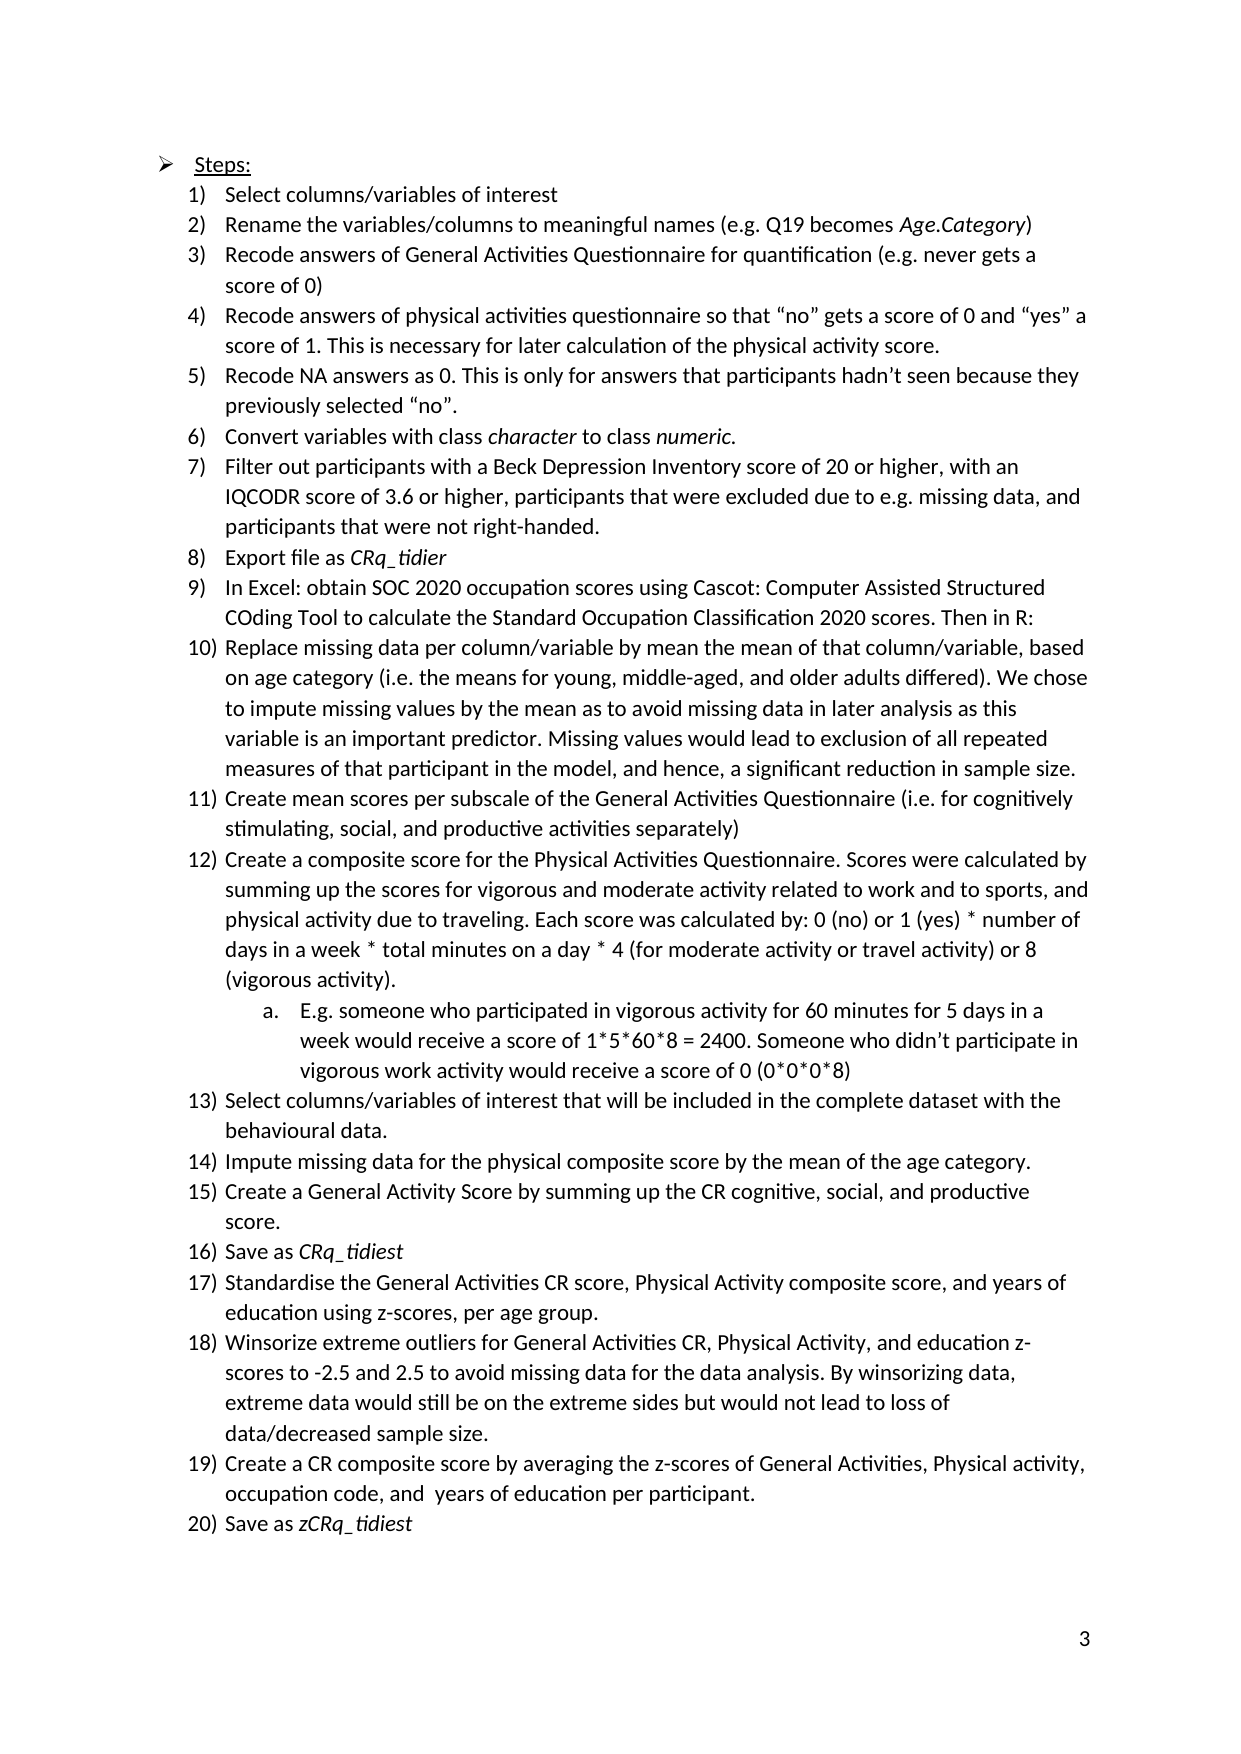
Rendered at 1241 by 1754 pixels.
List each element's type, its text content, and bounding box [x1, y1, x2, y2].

list Recode NA answers as 0. This is only for answers that participants hadn’t seen because they previously selected “no”. [187, 361, 1090, 420]
list Create a General Activity Score by summing up the CR cognitive, social, and productive score. [187, 1177, 1090, 1235]
list Save as zCRq_tidiest [187, 1509, 1090, 1537]
list Create mean scores per subscale of the General Activities Questionnaire (i.e. for cognitively stimulating, social, and productive activities separately) [187, 784, 1090, 843]
list Impute missing data for the physical composite score by the mean of the age category. [187, 1147, 1090, 1175]
list Export file as CRq_tidier [187, 543, 1090, 571]
list Select columns/variables of interest that will be included in the complete dataset with the behavioural data. [187, 1086, 1090, 1145]
list Recode answers of physical activities questionnaire so that “no” gets a score of 0 and “yes” a score of 1. This is necessary for later calculation of the physical activity score. [187, 301, 1090, 359]
list Filter out participants with a Beck Depression Inventory score of 20 or higher, with an IQCODR score of 3.6 or higher, participants that were excluded due to e.g. missing data, and participants that were not right-handed. [187, 452, 1090, 541]
list In Excel: obtain SOC 2020 occupation scores using Cascot: Computer Assisted Structured COding Tool to calculate the Standard Occupation Classification 2020 scores. Then in R: [187, 573, 1090, 631]
list Replace missing data per column/variable by mean the mean of that column/variable, based on age category (i.e. the means for young, middle-aged, and older adults differed). We chose to impute missing values by the mean as to avoid missing data in later analysis as this variable is an important predictor. Missing values would lead to exclusion of all repeated measures of that participant in the model, and hence, a significant reduction in sample size. [187, 633, 1090, 782]
list Save as CRq_tidiest [187, 1237, 1090, 1266]
list Select columns/variables of interest [187, 180, 1090, 208]
list Winsorize extreme outliers for General Activities CR, Physical Activity, and education z-scores to -2.5 and 2.5 to avoid missing data for the data analysis. By winsorizing data, extreme data would still be on the extreme sides but would not lead to loss of data/decreased sample size. [187, 1328, 1090, 1447]
list Create a composite score for the Physical Activities Questionnaire. Scores were calculated by summing up the scores for vigorous and moderate activity related to work and to sports, and physical activity due to traveling. Each score was calculated by: 0 (no) or 1 (yes) * number of days in a week * total minutes on a day * 4 (for moderate activity or travel activity) or 8 (vigorous activity). [187, 845, 1090, 994]
list Create a CR composite score by averaging the z-scores of General Activities, Physical activity, occupation code, and years of education per participant. [187, 1449, 1090, 1507]
list Convert variables with class character to class numeric. [187, 422, 1090, 450]
list E.g. someone who participated in vigorous activity for 60 minutes for 5 days in a week would receive a score of 1*5*60*8 = 2400. Someone who didn’t participate in vigorous work activity would receive a score of 0 (0*0*0*8) [262, 996, 1090, 1084]
list Standardise the General Activities CR score, Physical Activity composite score, and years of education using z-scores, per age group. [187, 1268, 1090, 1326]
list Steps: [157, 150, 1090, 178]
list Rename the variables/columns to meaningful names (e.g. Q19 becomes Age.Category) [187, 210, 1090, 238]
list Recode answers of General Activities Questionnaire for quantification (e.g. never gets a score of 0) [187, 241, 1090, 299]
